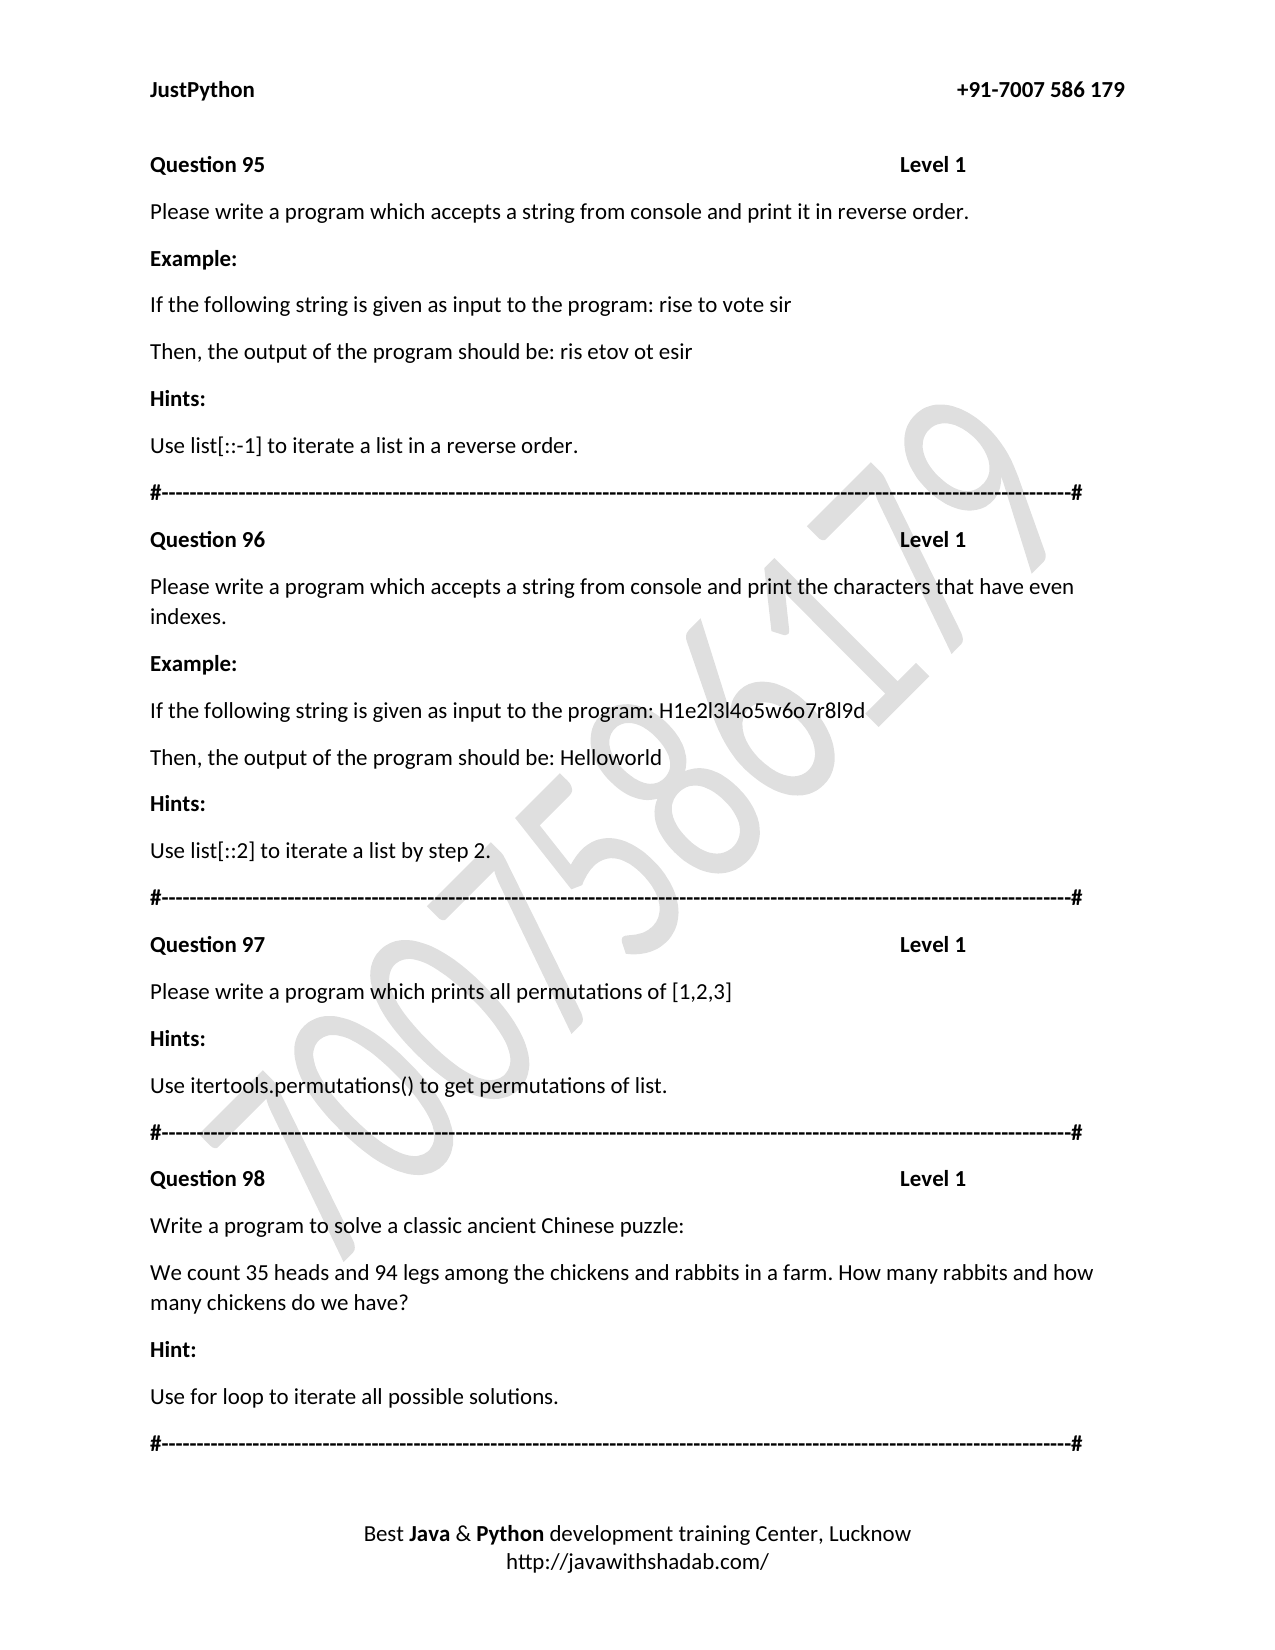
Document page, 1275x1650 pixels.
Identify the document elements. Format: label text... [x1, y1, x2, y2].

text Hint: [150, 1335, 1125, 1363]
text Use list[::-1] to iterate a list in a reverse order. [150, 431, 1125, 459]
text Please write a program which prints all permutations of [1,2,3] [150, 977, 1125, 1005]
text Example: [150, 244, 1125, 272]
text Question 95 Level 1 [150, 150, 1125, 178]
text Use for loop to iterate all possible solutions. [150, 1382, 1125, 1410]
text Hints: [150, 1024, 1125, 1052]
text #----------------------------------------------------------------------------------------------------------------------------------# [150, 883, 1125, 911]
text Please write a program which accepts a string from console and print the characters that have even indexes. [150, 572, 1125, 630]
text If the following string is given as input to the program: H1e2l3l4o5w6o7r8l9d [150, 696, 1125, 724]
text #----------------------------------------------------------------------------------------------------------------------------------# [150, 1429, 1125, 1457]
text Use list[::2] to iterate a list by step 2. [150, 836, 1125, 864]
text Write a program to solve a classic ancient Chinese puzzle: [150, 1211, 1125, 1239]
text If the following string is given as input to the program: rise to vote sir [150, 291, 1125, 319]
text Question 96 Level 1 [150, 525, 1125, 553]
text Please write a program which accepts a string from console and print it in reverse order. [150, 197, 1125, 225]
text Use itertools.permutations() to get permutations of list. [150, 1071, 1125, 1099]
text Example: [150, 649, 1125, 677]
text #----------------------------------------------------------------------------------------------------------------------------------# [150, 478, 1125, 506]
text #----------------------------------------------------------------------------------------------------------------------------------# [150, 1118, 1125, 1146]
text Question 98 Level 1 [150, 1164, 1125, 1193]
text Then, the output of the program should be: ris etov ot esir [150, 337, 1125, 366]
text Then, the output of the program should be: Helloworld [150, 743, 1125, 771]
text Hints: [150, 789, 1125, 818]
text We count 35 heads and 94 legs among the chickens and rabbits in a farm. How many rabbits and how many chickens do we have? [150, 1258, 1125, 1317]
text Question 97 Level 1 [150, 930, 1125, 958]
text Hints: [150, 384, 1125, 412]
